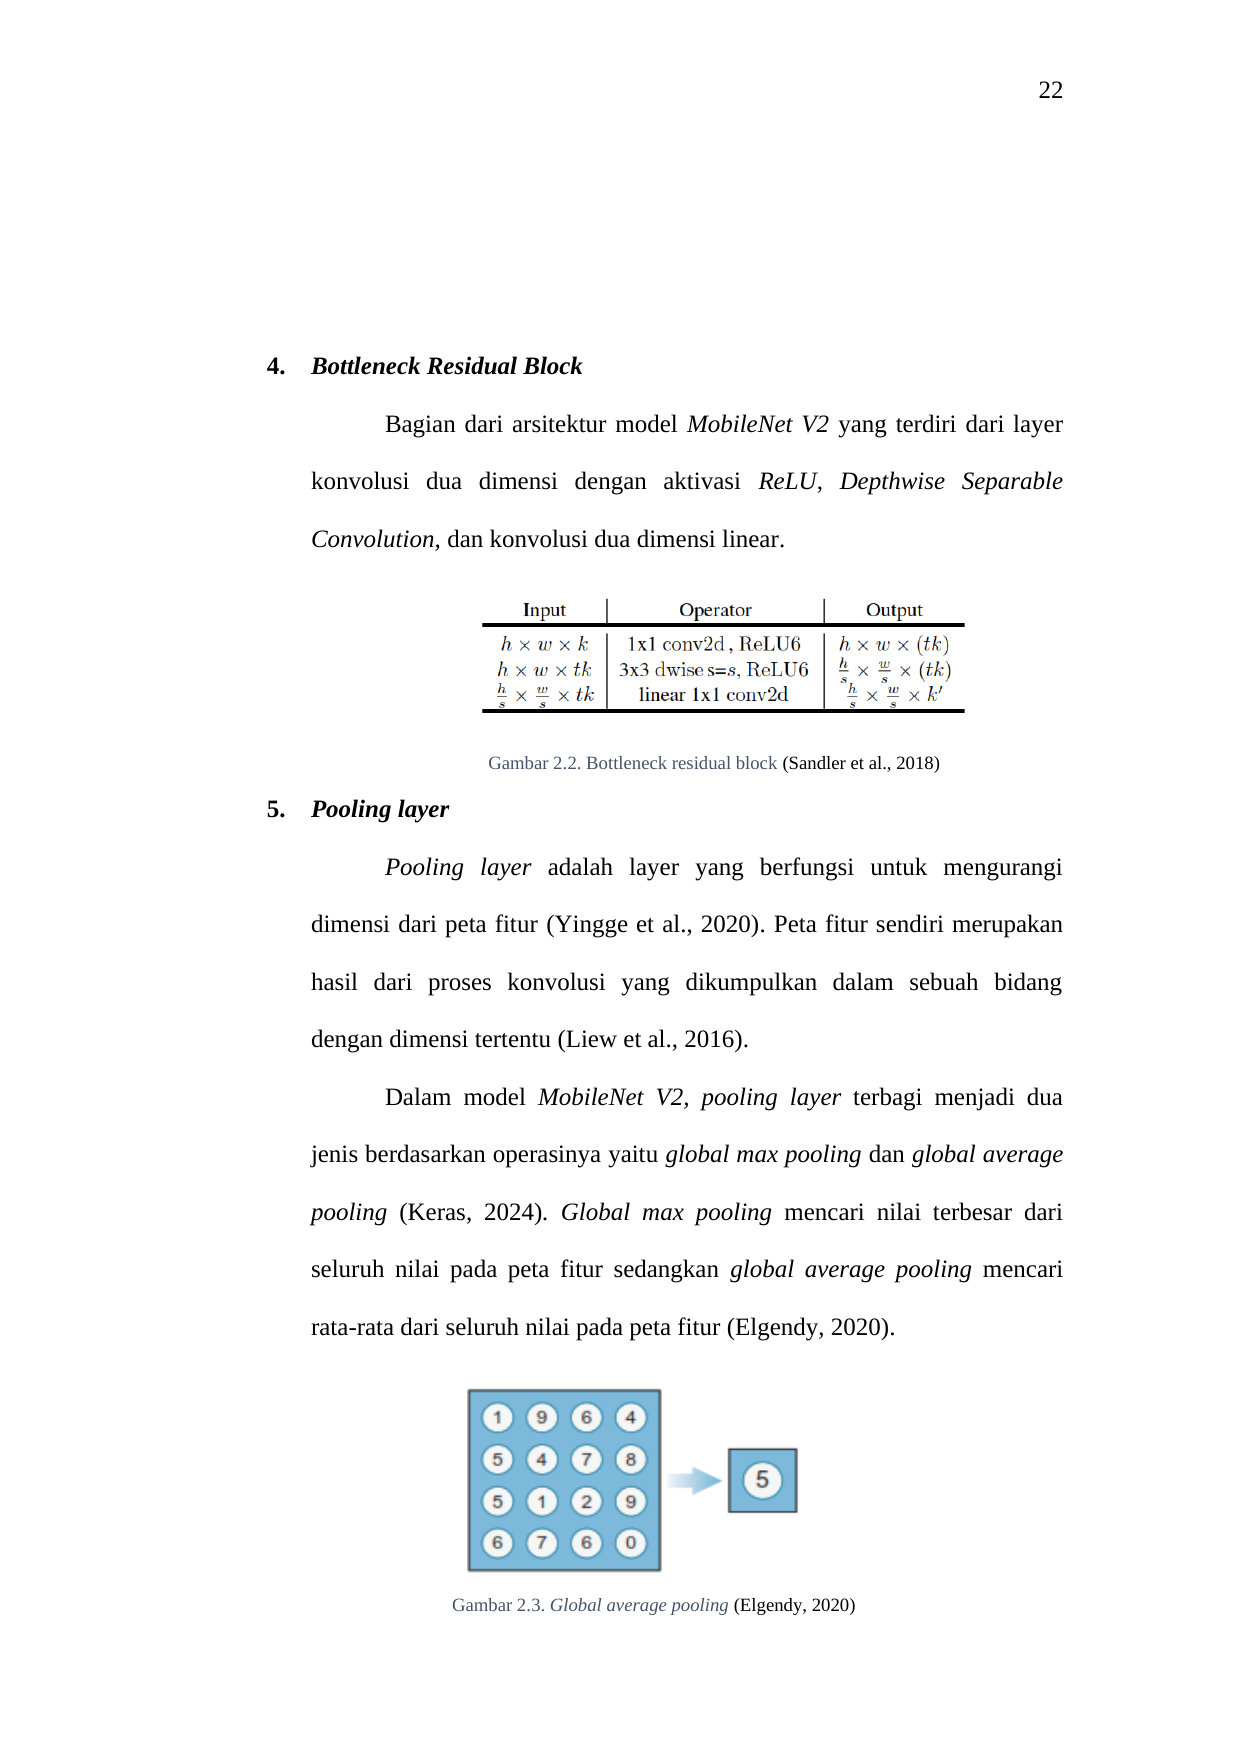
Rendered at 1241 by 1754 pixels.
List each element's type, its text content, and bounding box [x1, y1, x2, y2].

list Dalam model MobileNet V2, pooling layer terbagi menjadi dua jenis berdasarkan operasinya yaitu global max pooling dan global average pooling . Global max pooling mencari nilai terbesar dari seluruh nilai pada peta fitur sedangkan global average pooling mencari rata-rata dari seluruh nilai pada peta fitur [311, 1082, 1063, 1341]
list Pooling layer [267, 794, 1063, 823]
list Pooling layer adalah layer yang berfungsi untuk mengurangi dimensi dari peta fitur . Peta fitur sendiri merupakan hasil dari proses konvolusi yang dikumpulkan dalam sebuah bidang dengan dimensi tertentu [311, 852, 1063, 1053]
list Bottleneck Residual Block [267, 351, 1063, 380]
picture [451, 1369, 808, 1585]
picture [473, 581, 975, 724]
list Bagian dari arsitektur model MobileNet V2 yang terdiri dari layer konvolusi dua dimensi dengan aktivasi ReLU, Depthwise Separable Convolution, dan konvolusi dua dimensi linear. [311, 409, 1063, 552]
text Gambar 2.2. Bottleneck residual block [488, 752, 1063, 774]
